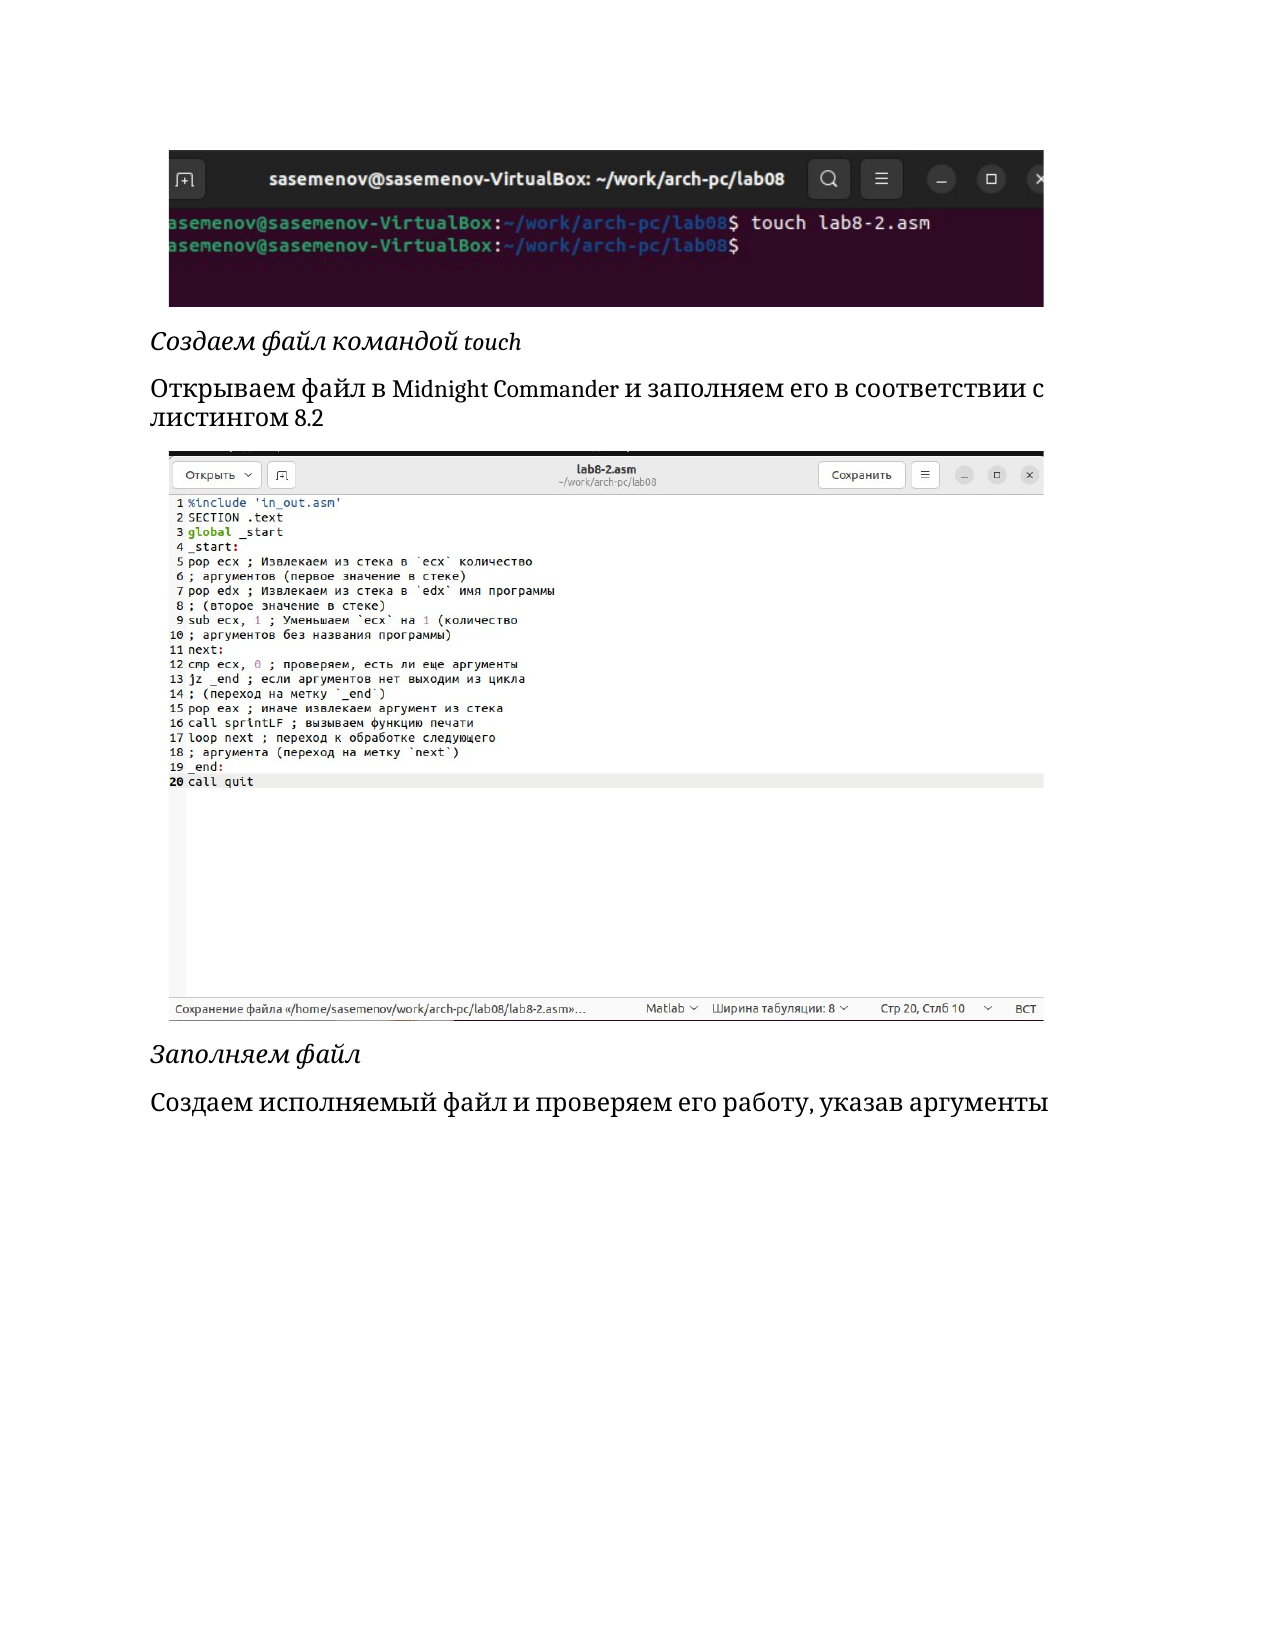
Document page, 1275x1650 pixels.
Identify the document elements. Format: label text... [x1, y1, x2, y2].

text Открываем файл в Midnight Commander и заполняем его в соответствии с листингом 8.2 [150, 375, 1125, 433]
picture [168, 451, 1044, 1021]
text Создаем исполняемый файл и проверяем его работу, указав аргументы [150, 1089, 1125, 1118]
text Создаем файл командой touch [150, 328, 1125, 357]
picture [168, 150, 1044, 307]
text Заполняем файл [150, 1041, 1125, 1070]
